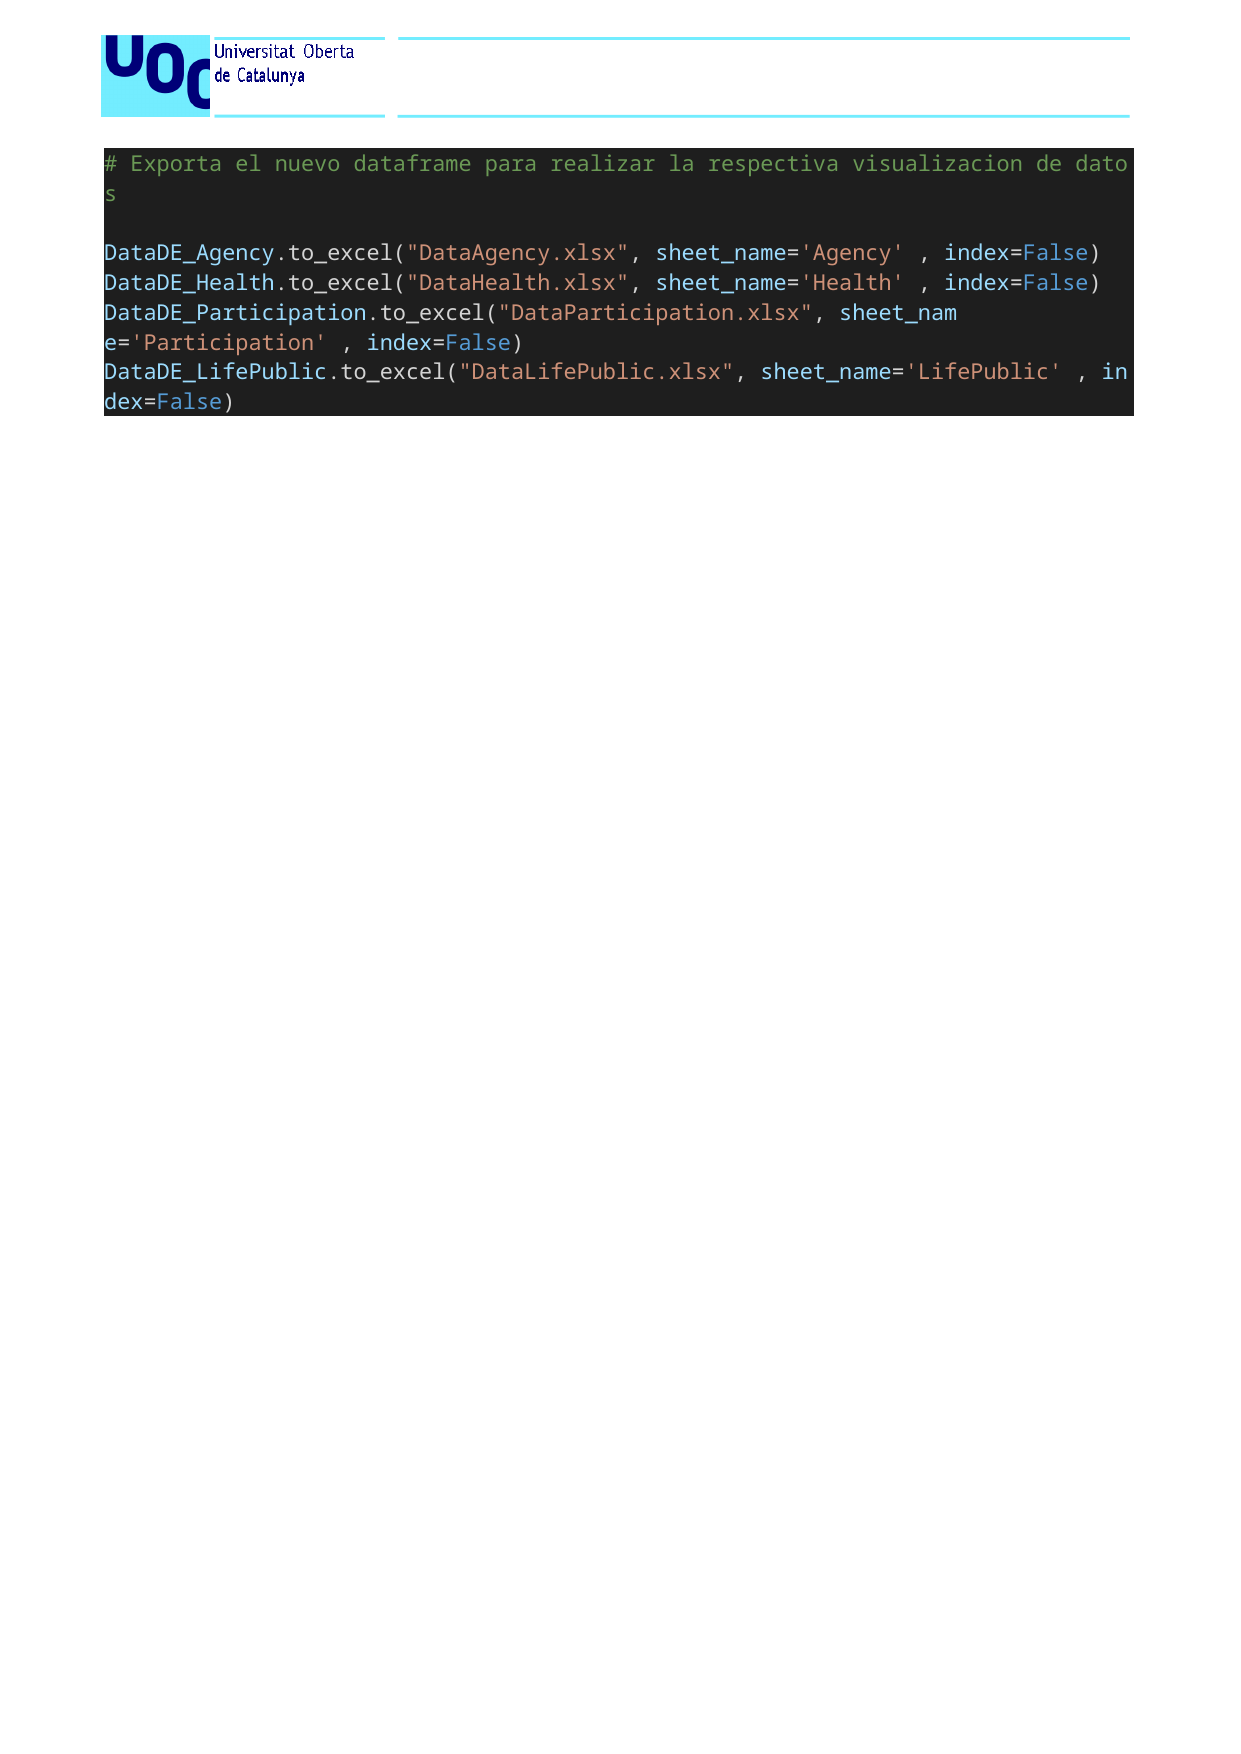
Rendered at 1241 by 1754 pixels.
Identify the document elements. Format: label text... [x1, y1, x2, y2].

picture [213, 37, 1130, 118]
picture [101, 35, 210, 117]
text DataDE_Health.to_excel("DataHealth.xlsx", sheet_name='Health' , index=False) [104, 267, 1134, 297]
text # Exporta el nuevo dataframe para realizar la respectiva visualizacion de datos [104, 148, 1134, 207]
text DataDE_Participation.to_excel("DataParticipation.xlsx", sheet_name='Participation' , index=False) [104, 297, 1134, 356]
text DataDE_LifePublic.to_excel("DataLifePublic.xlsx", sheet_name='LifePublic' , index=False) [104, 356, 1134, 416]
text DataDE_Agency.to_excel("DataAgency.xlsx", sheet_name='Agency' , index=False) [104, 237, 1134, 267]
